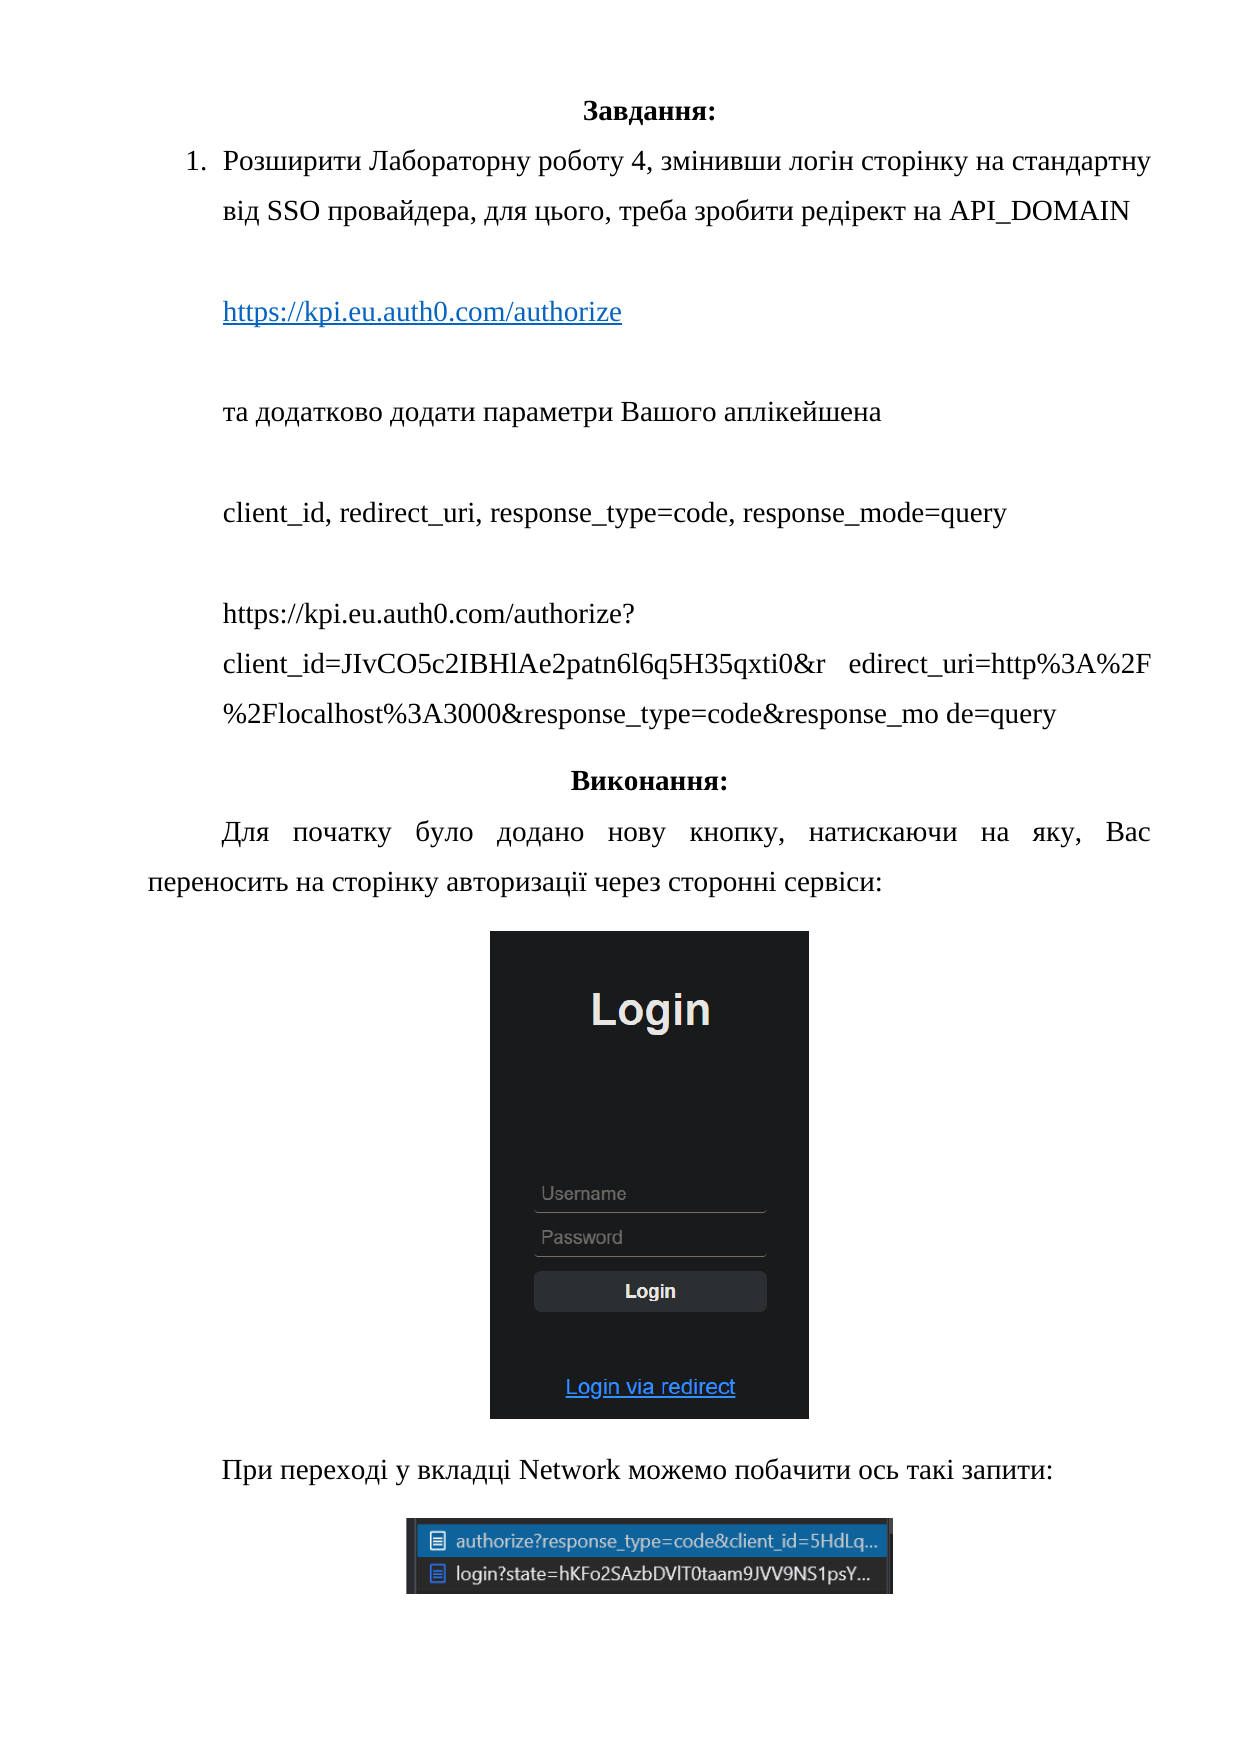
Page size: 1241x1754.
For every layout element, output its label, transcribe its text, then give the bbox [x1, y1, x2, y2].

subtitle Виконання: [148, 763, 1152, 797]
text Для початку було додано нову кнопку, натискаючи на яку, Вас переносить на сторінку авторизації через сторонні сервіси: [148, 814, 1152, 898]
picture [406, 1518, 893, 1594]
list https://kpi.eu.auth0.com/authorize?client_id=JIvCO5c2IBHlAe2patn6l6q5H35qxti0&r edirect_uri=http%3A%2F%2Flocalhost%3A3000&response_type=code&response_mo de=query [223, 596, 1152, 730]
list client_id, redirect_uri, response_type=code, response_mode=query [223, 495, 1152, 529]
subtitle Завдання: [148, 93, 1152, 126]
picture [490, 931, 809, 1419]
list Розширити Лабораторну роботу 4, змінивши логін сторінку на стандартну від SSO провайдера, для цього, треба зробити редірект на API_DOMAIN [185, 143, 1152, 227]
text При переході у вкладці Network можемо побачити ось такі запити: [148, 1452, 1152, 1486]
list та додатково додати параметри Вашого аплікейшена [223, 394, 1152, 428]
list https://kpi.eu.auth0.com/authorize [223, 294, 1152, 327]
